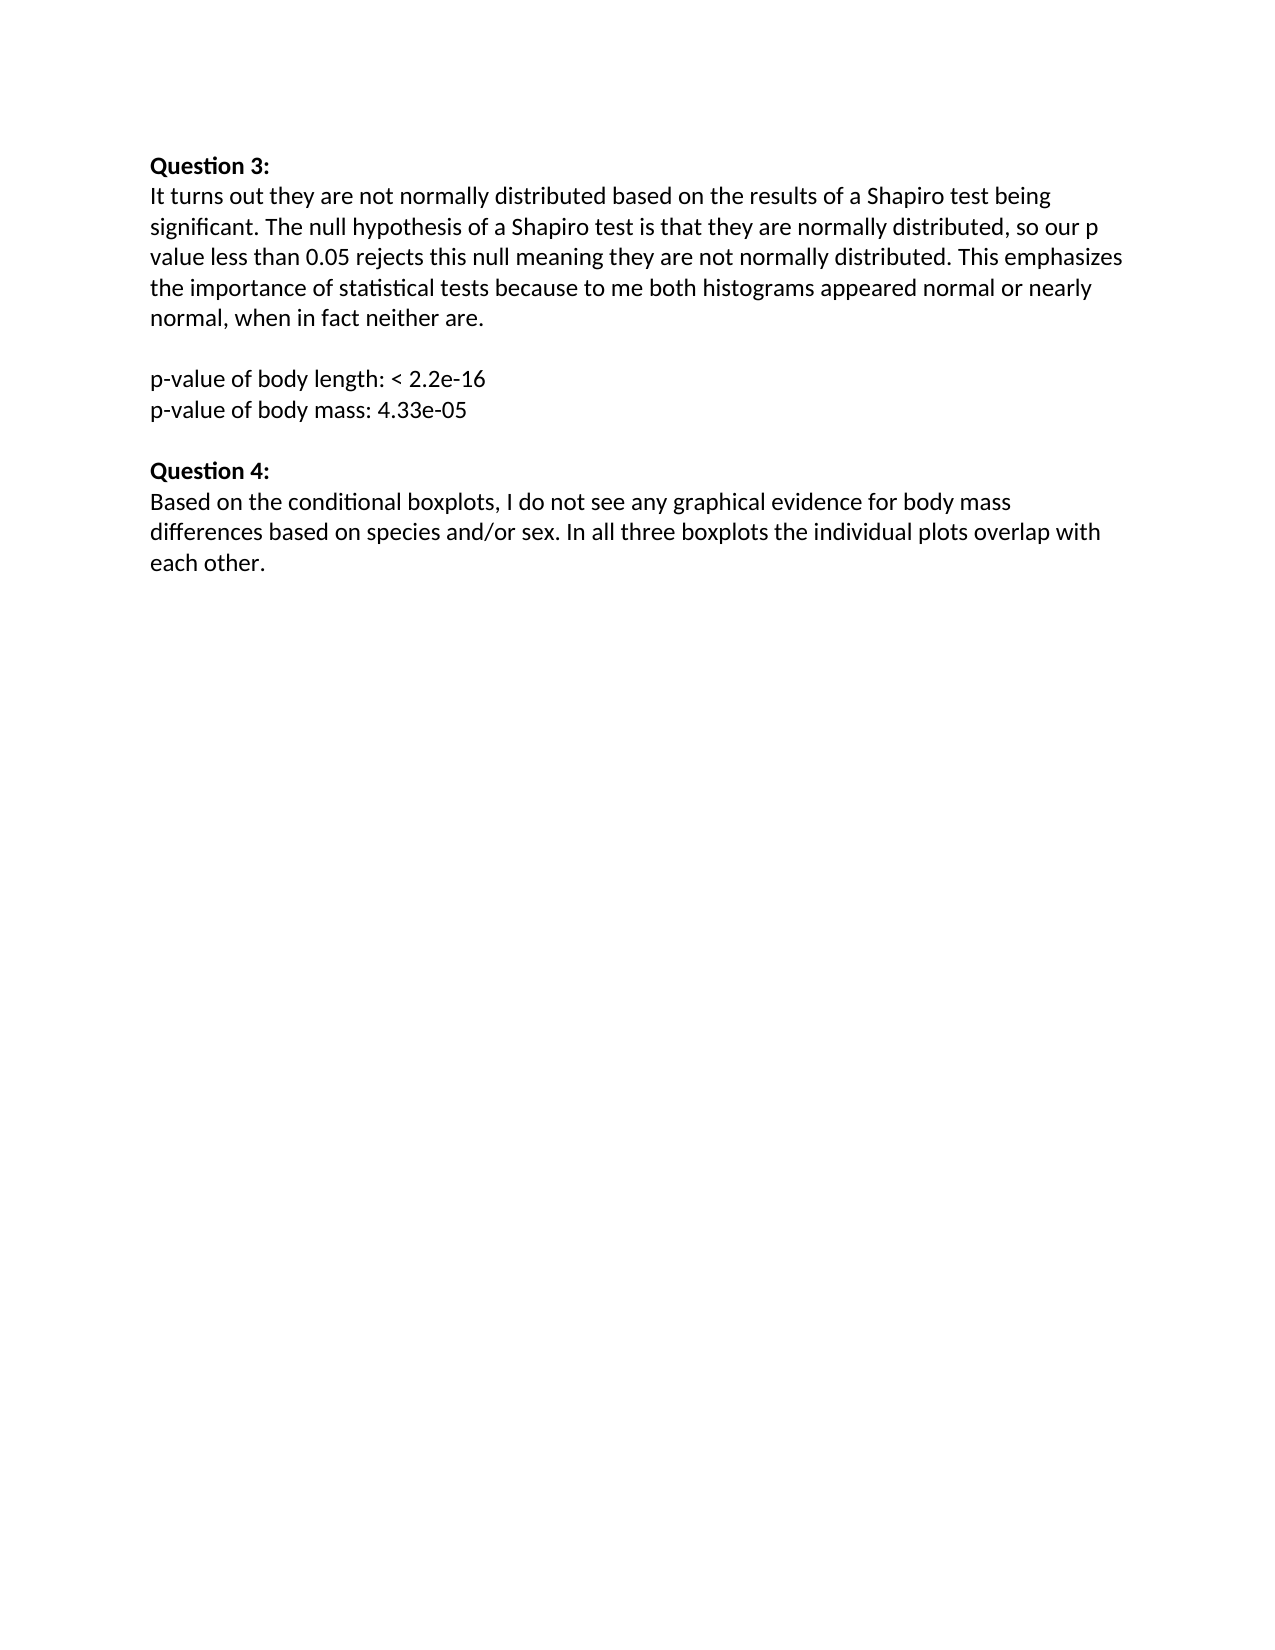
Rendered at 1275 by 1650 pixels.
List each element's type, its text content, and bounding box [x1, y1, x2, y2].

text Question 4: [150, 455, 1125, 486]
text p-value of body length: < 2.2e-16 [150, 364, 1125, 394]
text Based on the conditional boxplots, I do not see any graphical evidence for body mass differences based on species and/or sex. In all three boxplots the individual plots overlap with each other. [150, 486, 1125, 577]
text It turns out they are not normally distributed based on the results of a Shapiro test being significant. The null hypothesis of a Shapiro test is that they are normally distributed, so our p value less than 0.05 rejects this null meaning they are not normally distributed. This emphasizes the importance of statistical tests because to me both histograms appeared normal or nearly normal, when in fact neither are. [150, 181, 1125, 333]
text Question 3: [150, 150, 1125, 181]
text p-value of body mass: 4.33e-05 [150, 394, 1125, 425]
